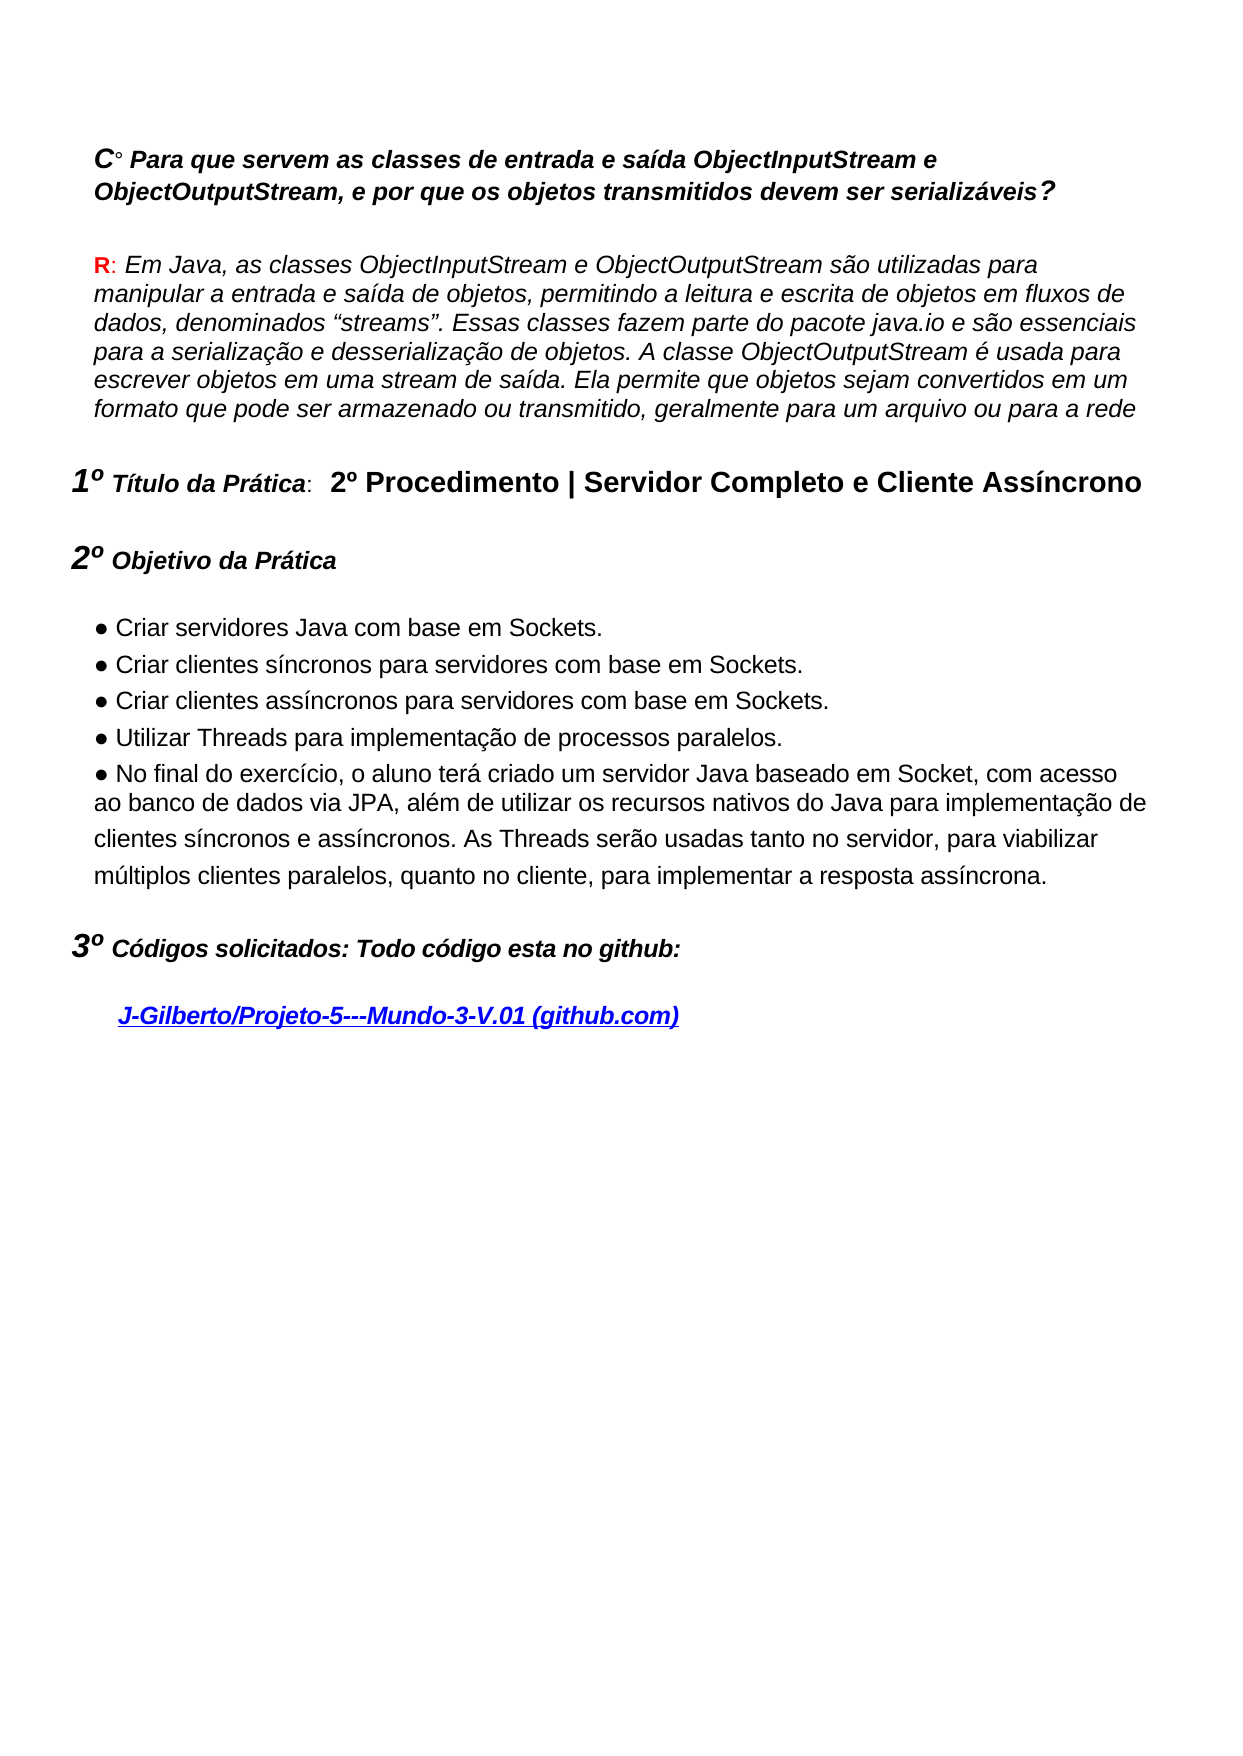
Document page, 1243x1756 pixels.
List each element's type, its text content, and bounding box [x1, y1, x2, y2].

subtitle ● Criar clientes assíncronos para servidores com base em Sockets. [19, 686, 1147, 715]
subtitle ● Criar clientes síncronos para servidores com base em Sockets. [19, 650, 1147, 678]
subtitle J-Gilberto/Projeto-5---Mundo-3-V.01 (github.com) [71, 993, 1147, 1032]
text C° Para que servem as classes de entrada e saída ObjectInputStream e ObjectOutputStream, e por que os objetos transmitidos devem ser serializáveis? [94, 142, 1147, 206]
text 1º Título da Prática: 2º Procedimento | Servidor Completo e Cliente Assíncrono [71, 461, 1147, 500]
subtitle ● No final do exercício, o aluno terá criado um servidor Java baseado em Socket, com acesso ao banco de dados via JPA, além de utilizar os recursos nativos do Java para implementação de [94, 759, 1147, 817]
text R: Em Java, as classes ObjectInputStream e ObjectOutputStream são utilizadas para manipular a entrada e saída de objetos, permitindo a leitura e escrita de objetos em fluxos de dados, denominados “streams”. Essas classes fazem parte do pacote java.io e são essenciais para a serialização e desserialização de objetos. A classe ObjectOutputStream é usada para escrever objetos em uma stream de saída. Ela permite que objetos sejam convertidos em um formato que pode ser armazenado ou transmitido, geralmente para um arquivo ou para a rede [94, 250, 1147, 423]
subtitle ● Utilizar Threads para implementação de processos paralelos. [19, 723, 1147, 751]
subtitle ● Criar servidores Java com base em Sockets. [94, 613, 1147, 642]
subtitle múltiplos clientes paralelos, quanto no cliente, para implementar a resposta assíncrona. [19, 861, 1147, 889]
subtitle 2º Objetivo da Prática [71, 538, 1147, 577]
subtitle clientes síncronos e assíncronos. As Threads serão usadas tanto no servidor, para viabilizar [19, 824, 1147, 853]
subtitle 3º Códigos solicitados: Todo código esta no github: [19, 926, 1147, 964]
